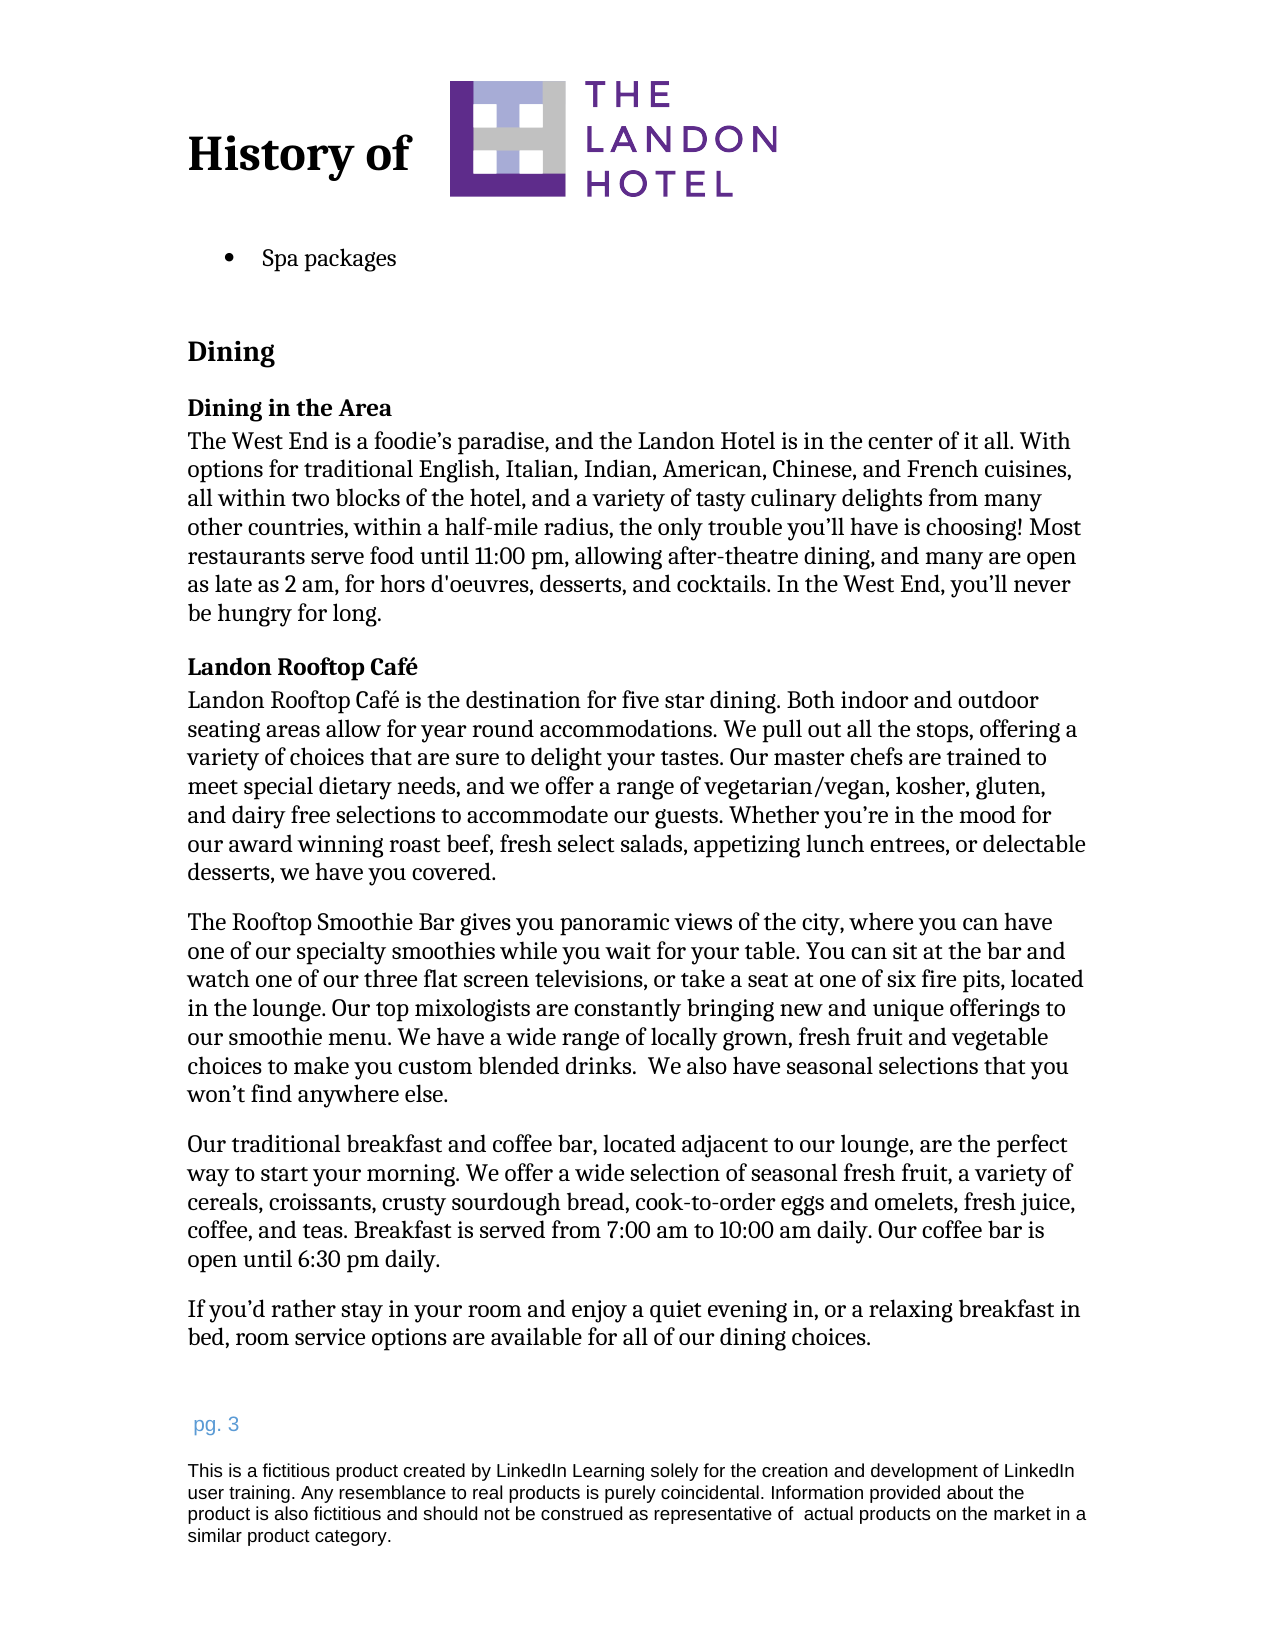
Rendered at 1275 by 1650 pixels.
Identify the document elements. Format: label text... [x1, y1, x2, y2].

subtitle Dining [187, 302, 1087, 369]
text If you’d rather stay in your room and enjoy a quiet evening in, or a relaxing breakfast in bed, room service options are available for all of our dining choices. [187, 1294, 1087, 1352]
text Our traditional breakfast and coffee bar, located adjacent to our lounge, are the perfect way to start your morning. We offer a wide selection of seasonal fresh fruit, a variety of cereals, croissants, crusty sourdough bread, cook-to-order eggs and omelets, fresh juice, coffee, and teas. Breakfast is served from 7:00 am to 10:00 am daily. Our coffee bar is open until 6:30 pm daily. [187, 1130, 1087, 1274]
picture [450, 81, 777, 197]
text Landon Rooftop Café is the destination for five star dining. Both indoor and outdoor seating areas allow for year round accommodations. We pull out all the stops, offering a variety of choices that are sure to delight your tastes. Our master chefs are trained to meet special dietary needs, and we offer a range of vegetarian/vegan, kosher, gluten, and dairy free selections to accommodate our guests. Whether you’re in the mood for our award winning roast beef, fresh select salads, appetizing lunch entrees, or delectable desserts, we have you covered. [187, 686, 1087, 887]
subtitle Landon Rooftop Café [187, 653, 1087, 682]
list Spa packages [225, 244, 1087, 272]
subtitle Dining in the Area [187, 394, 1087, 422]
text The West End is a foodie’s paradise, and the Landon Hotel is in the center of it all. With options for traditional English, Italian, Indian, American, Chinese, and French cuisines, all within two blocks of the hotel, and a variety of tasty culinary delights from many other countries, within a half-mile radius, the only trouble you’ll have is choosing! Most restaurants serve food until 11:00 pm, allowing after-theatre dining, and many are open as late as 2 am, for hors d'oeuvres, desserts, and cocktails. In the West End, you’ll never be hungry for long. [187, 427, 1087, 628]
text The Rooftop Smoothie Bar gives you panoramic views of the city, where you can have one of our specialty smoothies while you wait for your table. You can sit at the bar and watch one of our three flat screen televisions, or take a seat at one of six fire pits, located in the lounge. Our top mixologists are constantly bringing new and unique offerings to our smoothie menu. We have a wide range of locally grown, fresh fruit and vegetable choices to make you custom blended drinks. We also have seasonal selections that you won’t find anywhere else. [187, 908, 1087, 1109]
